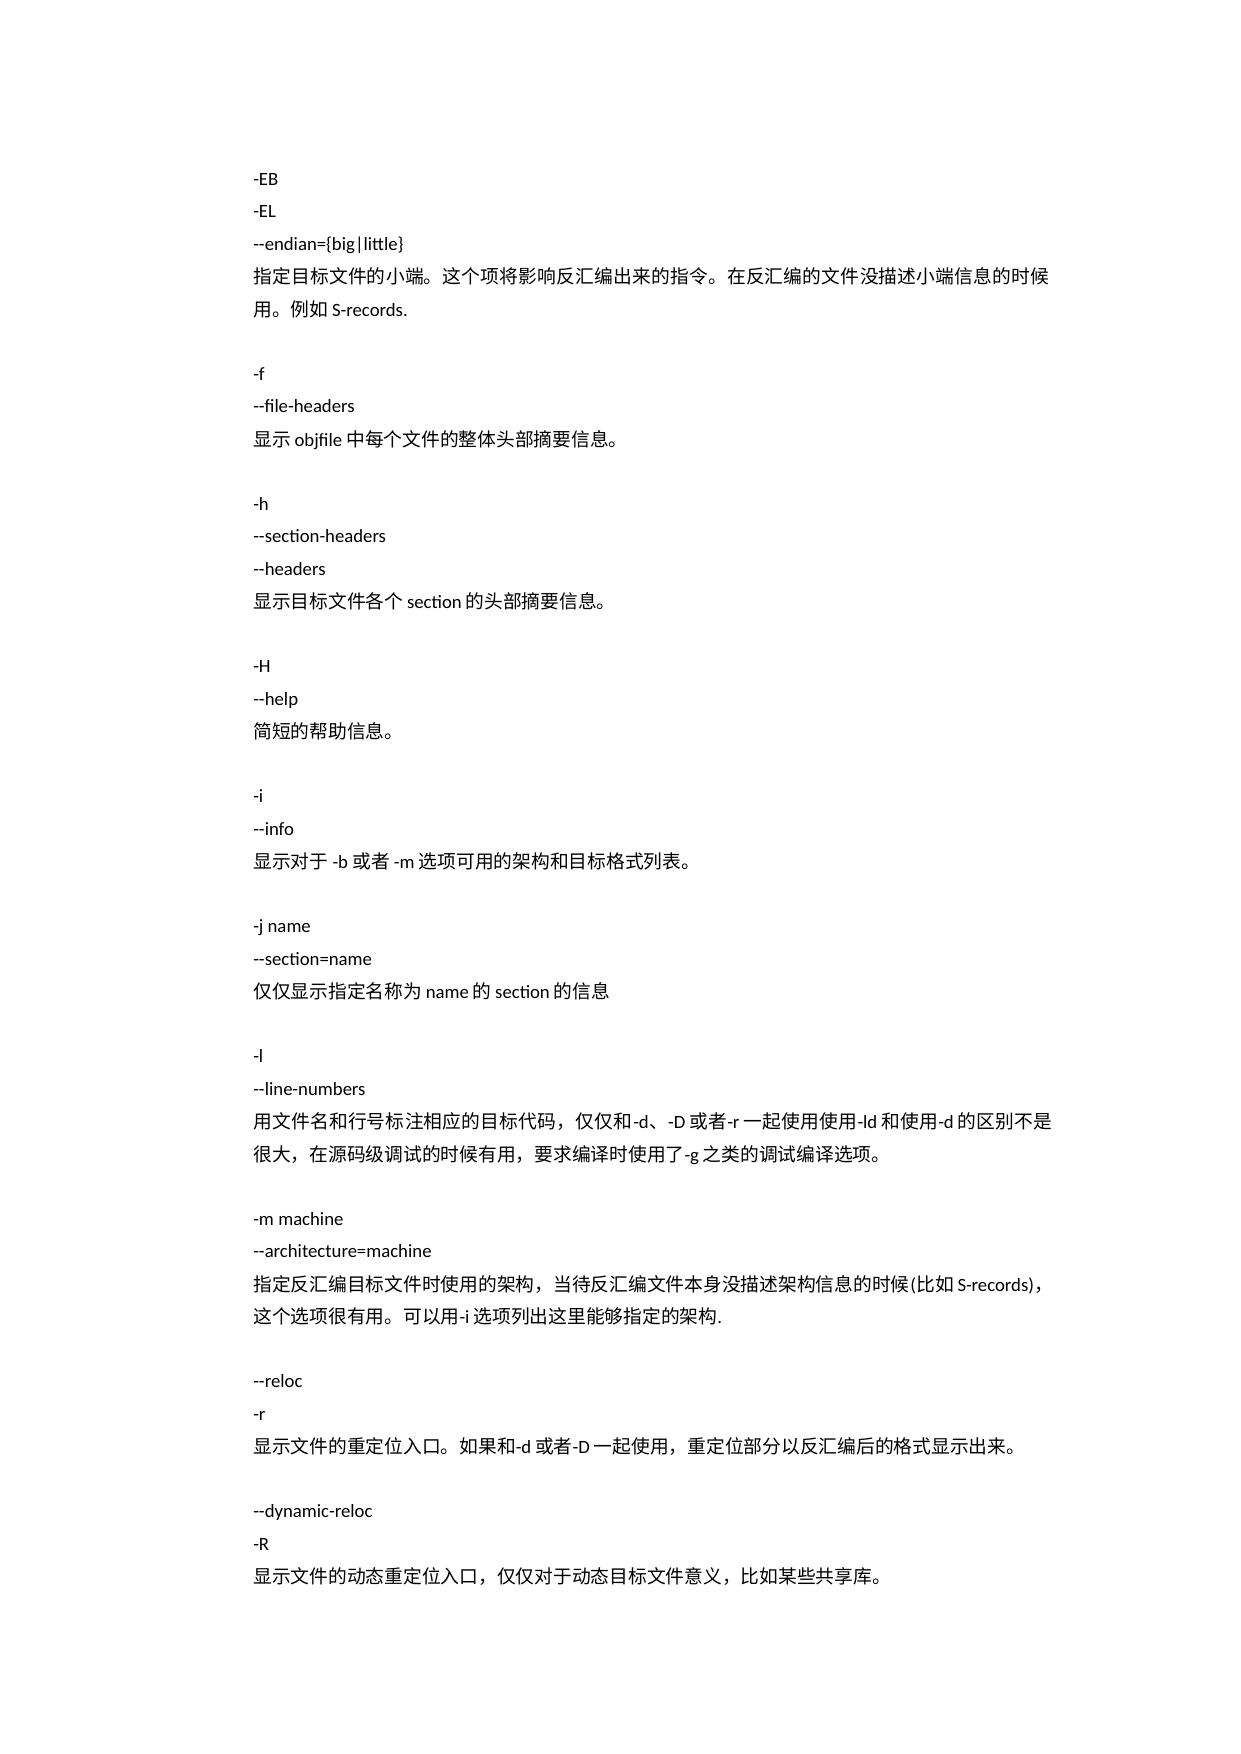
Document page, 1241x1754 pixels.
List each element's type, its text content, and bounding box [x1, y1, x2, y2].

text --file-headers [253, 389, 1053, 422]
text -f [253, 357, 1053, 389]
text --info [253, 812, 1053, 844]
text -j name [253, 909, 1053, 942]
text 用文件名和行号标注相应的目标代码，仅仅和-d、-D或者-r一起使用使用-ld和使用-d的区别不是很大，在源码级调试的时候有用，要求编译时使用了-g之类的调试编译选项。 [253, 1104, 1053, 1169]
text 显示文件的重定位入口。如果和-d或者-D一起使用，重定位部分以反汇编后的格式显示出来。 [253, 1429, 1053, 1462]
text -l [253, 1039, 1053, 1072]
text --section-headers [253, 519, 1053, 552]
text -H [253, 649, 1053, 682]
text -m machine [253, 1202, 1053, 1234]
text -h [253, 487, 1053, 519]
text --section=name [253, 942, 1053, 974]
text --line-numbers [253, 1072, 1053, 1104]
text 显示对于 -b 或者 -m 选项可用的架构和目标格式列表。 [253, 844, 1053, 877]
text 显示目标文件各个section的头部摘要信息。 [253, 584, 1053, 617]
text -EB [253, 162, 1053, 194]
text -R [253, 1527, 1053, 1559]
text 指定目标文件的小端。这个项将影响反汇编出来的指令。在反汇编的文件没描述小端信息的时候用。例如S-records. [253, 259, 1053, 324]
text --architecture=machine [253, 1234, 1053, 1267]
text --endian={big|little} [253, 227, 1053, 259]
text -r [253, 1397, 1053, 1429]
text 显示文件的动态重定位入口，仅仅对于动态目标文件意义，比如某些共享库。 [253, 1559, 1053, 1592]
text --help [253, 682, 1053, 714]
text 指定反汇编目标文件时使用的架构，当待反汇编文件本身没描述架构信息的时候(比如S-records)，这个选项很有用。可以用-i选项列出这里能够指定的架构. [253, 1267, 1053, 1332]
text -i [253, 779, 1053, 812]
text 简短的帮助信息。 [253, 714, 1053, 747]
text 显示objfile中每个文件的整体头部摘要信息。 [253, 422, 1053, 454]
text --headers [253, 552, 1053, 584]
text 仅仅显示指定名称为name的section的信息 [253, 974, 1053, 1007]
text --dynamic-reloc [253, 1494, 1053, 1527]
text --reloc [253, 1364, 1053, 1397]
text -EL [253, 194, 1053, 227]
